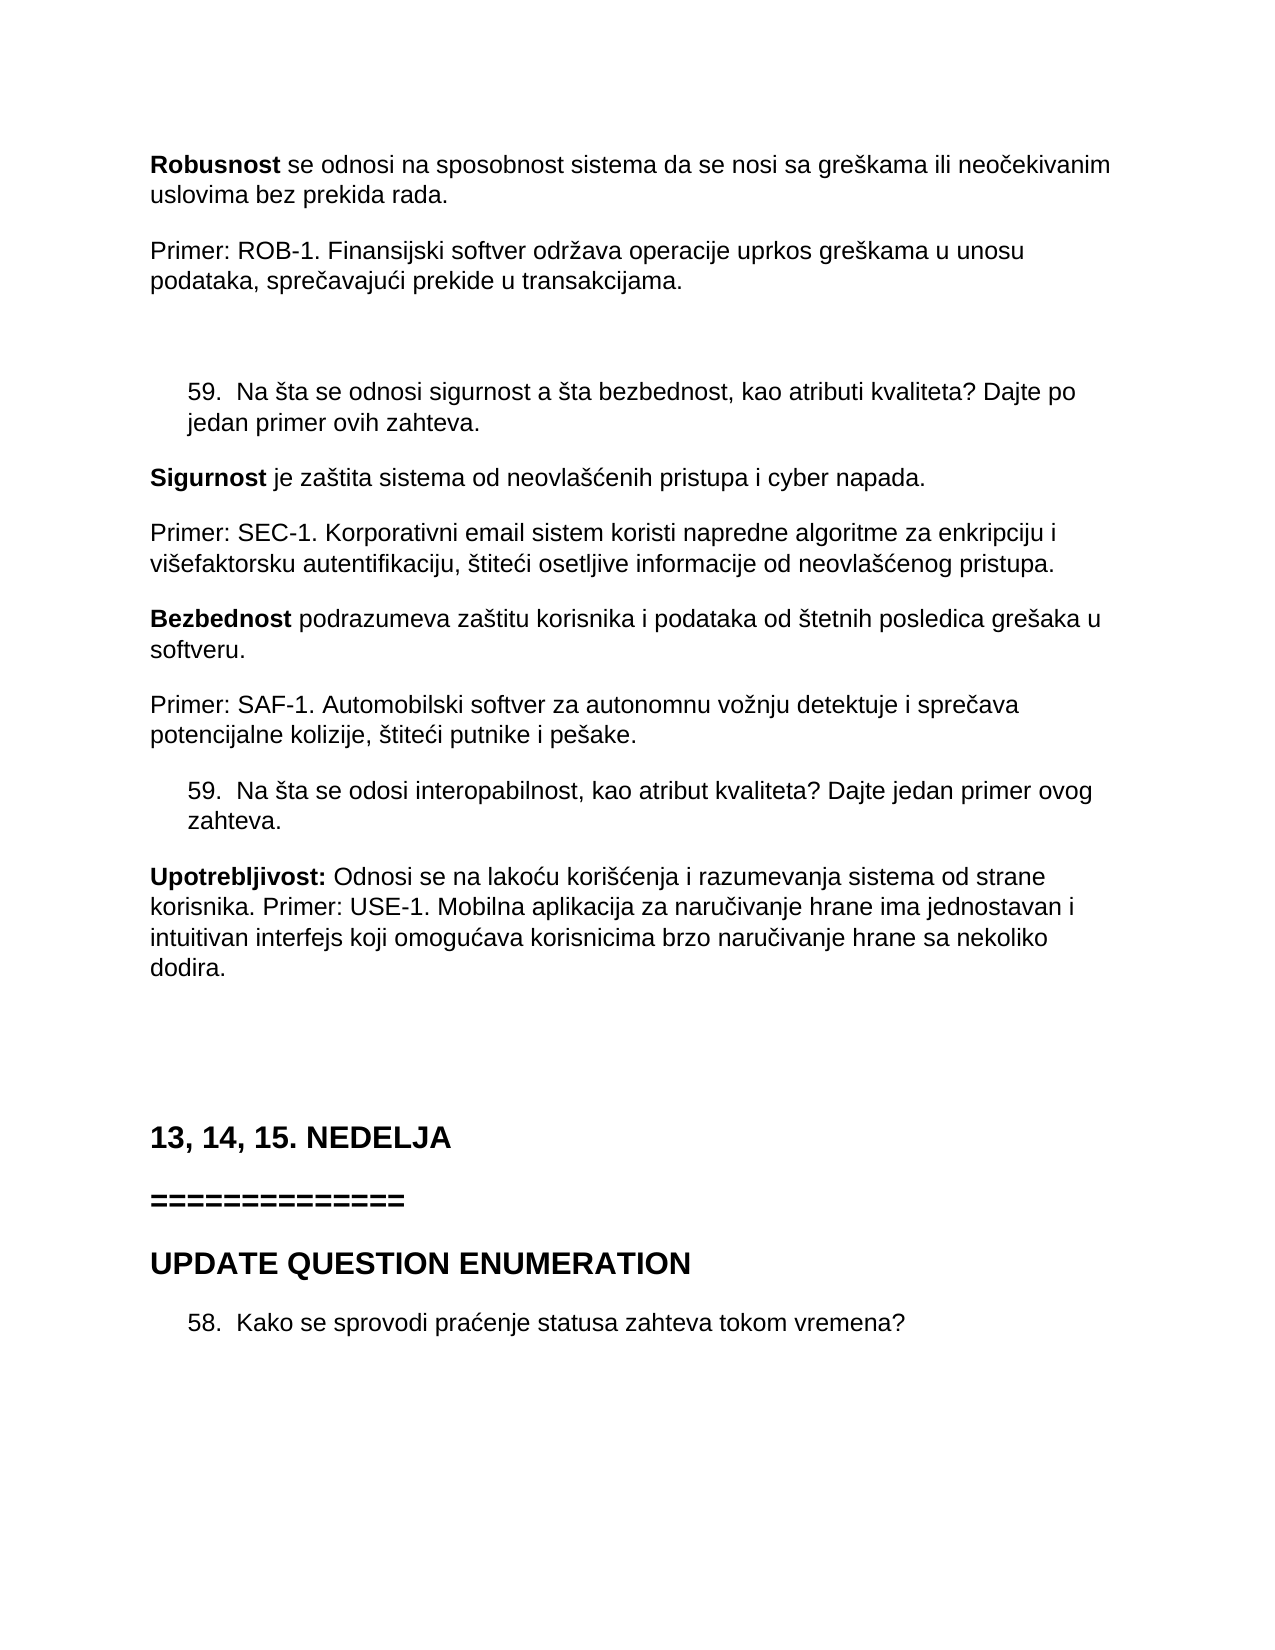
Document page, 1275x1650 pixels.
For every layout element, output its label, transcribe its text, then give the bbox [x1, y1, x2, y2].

text 58. Kako se sprovodi praćenje statusa zahteva tokom vremena? [187, 1308, 1125, 1337]
text ============== [150, 1182, 1125, 1218]
text 59. Na šta se odnosi sigurnost a šta bezbednost, kao atributi kvaliteta? Dajte po jedan primer ovih zahteva. [187, 377, 1125, 436]
text Primer: ROB-1. Finansijski softver održava operacije uprkos greškama u unosu podataka, sprečavajući prekide u transakcijama. [150, 236, 1125, 295]
text Bezbednost podrazumeva zaštitu korisnika i podataka od štetnih posledica grešaka u softveru. [150, 604, 1125, 663]
text Sigurnost je zaštita sistema od neovlašćenih pristupa i cyber napada. [150, 463, 1125, 492]
text 13, 14, 15. NEDELJA [150, 1119, 1125, 1155]
text 59. Na šta se odosi interopabilnost, kao atribut kvaliteta? Dajte jedan primer ovog zahteva. [187, 776, 1125, 835]
text UPDATE QUESTION ENUMERATION [150, 1245, 1125, 1281]
text Primer: SEC-1. Korporativni email sistem koristi napredne algoritme za enkripciju i višefaktorsku autentifikaciju, štiteći osetljive informacije od neovlašćenog pristupa. [150, 518, 1125, 577]
text Upotrebljivost: Odnosi se na lakoću korišćenja i razumevanja sistema od strane korisnika. Primer: USE-1. Mobilna aplikacija za naručivanje hrane ima jednostavan i intuitivan interfejs koji omogućava korisnicima brzo naručivanje hrane sa nekoliko dodira. [150, 862, 1125, 982]
text Primer: SAF-1. Automobilski softver za autonomnu vožnju detektuje i sprečava potencijalne kolizije, štiteći putnike i pešake. [150, 690, 1125, 749]
text Robusnost se odnosi na sposobnost sistema da se nosi sa greškama ili neočekivanim uslovima bez prekida rada. [150, 150, 1125, 209]
